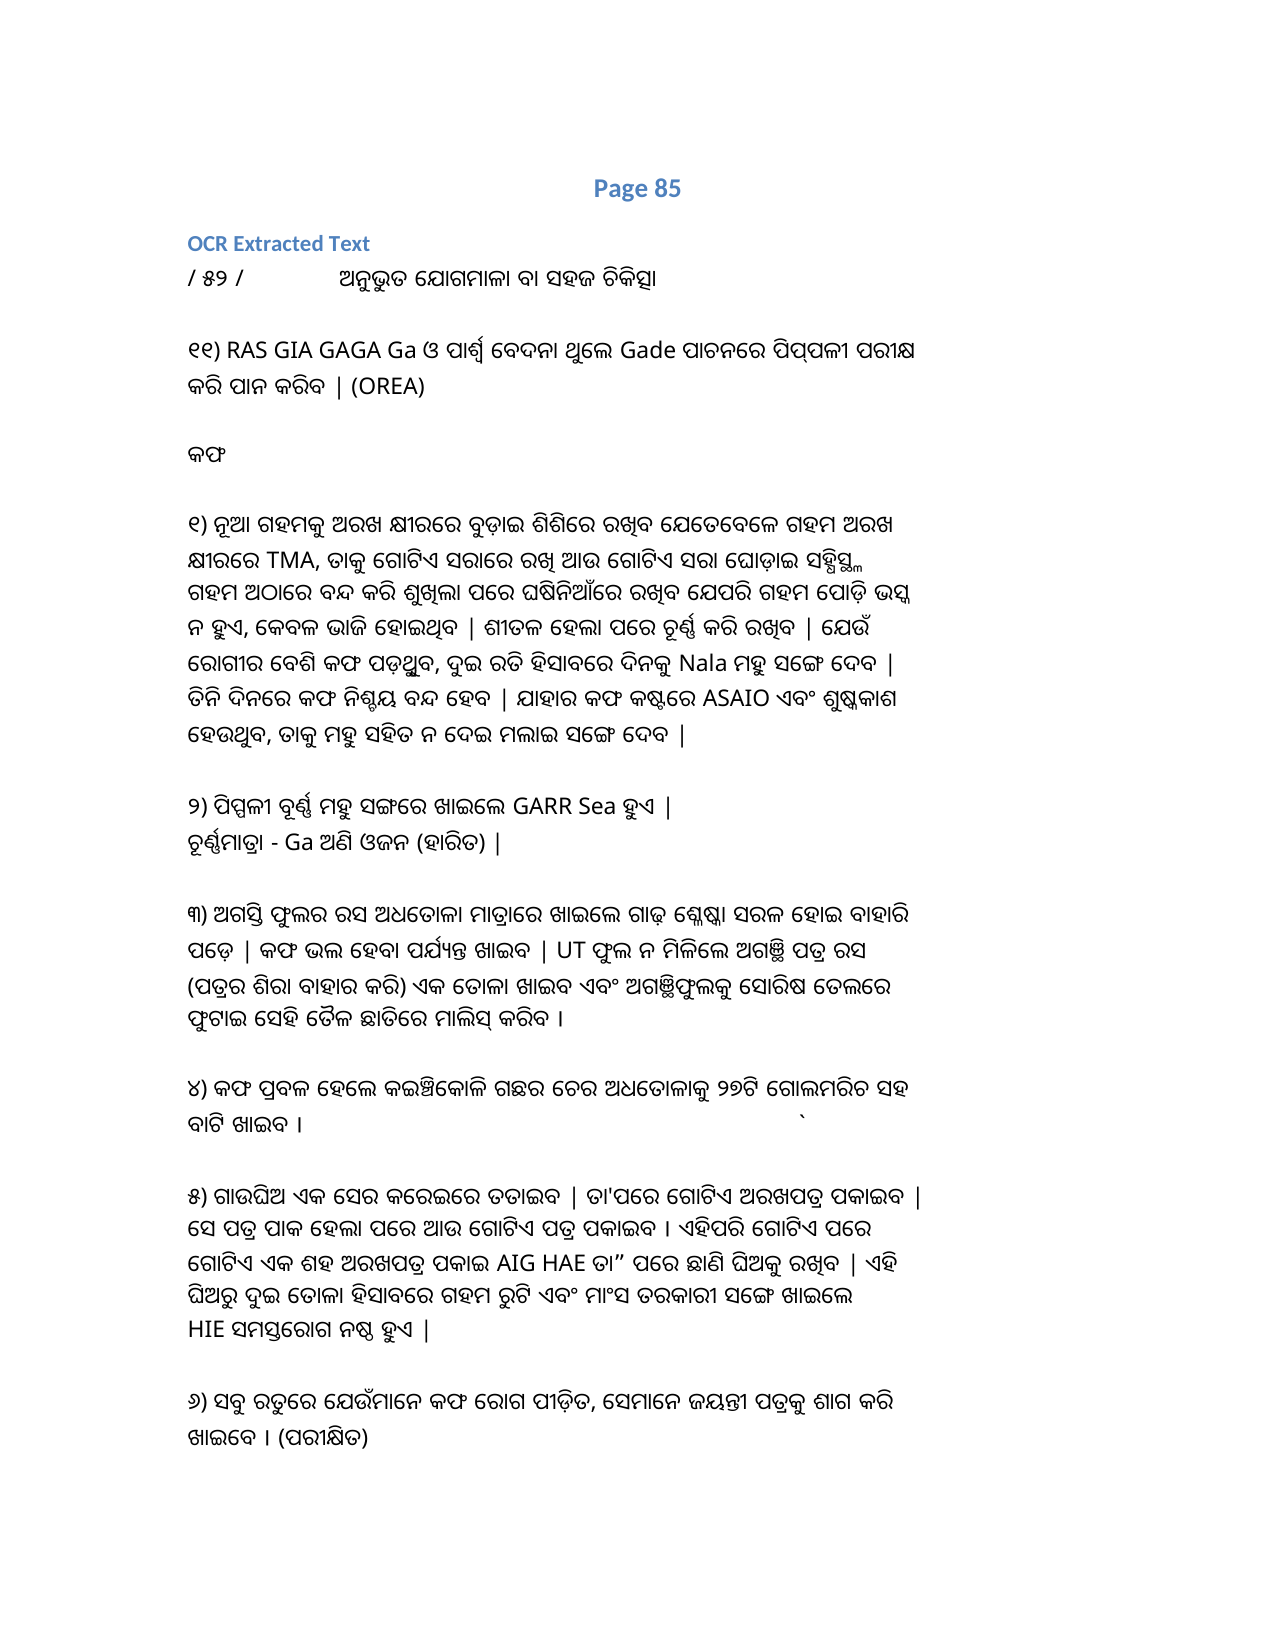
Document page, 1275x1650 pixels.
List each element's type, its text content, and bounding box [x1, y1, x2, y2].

subtitle Page 85 [187, 171, 1087, 204]
subtitle OCR Extracted Text [187, 229, 1087, 258]
text / ୫୨ / ଅନୁଭୁତ ଯୋଗମାଳା ବା ସହଜ ଚିକିତ୍ସା ୧୧) RAS GIA GAGA Ga ଓ ପାର୍ଶ୍ଵ ବେଦନା ଥୁଲେ Gade ପାଚନରେ ପିପ୍‌ପଳୀ ପରୀକ୍ଷ କରି ପାନ କରିବ | (OREA) କଫ ୧) ନୂଆ ଗହମକୁ ଅରଖ କ୍ଷୀରରେ ବୁଡ଼ାଇ ଶିଶିରେ ରଖିବ ଯେତେବେଳେ ଗହମ ଅରଖ କ୍ଷୀରରେ TMA, ତାକୁ ଗୋଟିଏ ସରାରେ ରଖି ଆଉ ଗୋଟିଏ ସରା ଘୋଡ଼ାଇ ସହ୍ଧିସ୍ଥ୍ଳ ଗହମ ଅଠାରେ ବନ୍ଦ କରି ଶୁଖିଲା ପରେ ଘଷିନିଆଁରେ ରଖିବ ଯେପରି ଗହମ ପୋଡ଼ି ଭସ୍କ ନ ହୁଏ, କେବଳ ଭାଜି ହୋଇଥିବ | ଶୀତଳ ହେଲା ପରେ ଚୂର୍ଣ୍ଣ କରି ରଖିବ | ଯେଉଁ ରୋଗୀର ବେଶି କଫ ପଡ଼ୁଥୁବ, ଦୁଇ ରତି ହିସାବରେ ଦିନକୁ Nala ମହୁ ସଙ୍ଗେ ଦେବ | ତିନି ଦିନରେ କଫ ନିଶ୍ଚୟ ବନ୍ଦ ହେବ | ଯାହାର କଫ କଷ୍ଟରେ ASAIO ଏବଂ ଶୁଷ୍କକାଶ ହେଉଥୁବ, ତାକୁ ମହୁ ସହିତ ନ ଦେଇ ମଲାଇ ସଙ୍ଗେ ଦେବ | ୨) ପିପ୍ପଳୀ ବୂର୍ଣ୍ଣ ମହୁ ସଙ୍ଗରେ ଖାଇଲେ GARR Sea ହୁଏ | ଚୂର୍ଣ୍ଣମାତ୍ରା - Ga ଅଣି ଓଜନ (ହାରିତ) | ୩) ଅଗସ୍ତି ଫୁଲର ରସ ଅଧତୋଳା ମାତ୍ରାରେ ଖାଇଲେ ଗାଢ଼ ଶ୍ଳେଷ୍କା ସରଳ ହୋଇ ବାହାରି ପଡ଼େ | କଫ ଭଲ ହେବା ପର୍ଯ୍ୟନ୍ତ ଖାଇବ | UT ଫୁଲ ନ ମିଳିଲେ ଅଗଞ୍ଥି ପତ୍ର ରସ (ପତ୍ରର ଶିରା ବାହାର କରି) ଏକ ତୋଳା ଖାଇବ ଏବଂ ଅଗଞ୍ଥିଫୁଲକୁ ସୋରିଷ ତେଲରେ ଫୁଟାଇ ସେହି ତୈଳ ଛାତିରେ ମାଲିସ୍‌ କରିବ । ୪) କଫ ପ୍ରବଳ ହେଲେ କଇଞ୍ଚିକୋଳି ଗଛର ଚେର ଅଧତୋଳାକୁ ୨୭ଟି ଗୋଲମରିଚ ସହ ବାଟି ଖାଇବ । ` ୫) ଗାଉଘିଅ ଏକ ସେର କରେଇରେ ତତାଇବ | ତା'ପରେ ଗୋଟିଏ ଅରଖପତ୍ର ପକାଇବ | ସେ ପତ୍ର ପାକ ହେଲା ପରେ ଆଉ ଗୋଟିଏ ପତ୍ର ପକାଇବ । ଏହିପରି ଗୋଟିଏ ପରେ ଗୋଟିଏ ଏକ ଶହ ଅରଖପତ୍ର ପକାଇ AIG HAE ତା” ପରେ ଛାଣି ଘିଅକୁ ରଖିବ | ଏହି ଘିଅରୁ ଦୁଇ ତୋଳା ହିସାବରେ ଗହମ ରୁଟି ଏବଂ ମାଂସ ତରକାରୀ ସଙ୍ଗେ ଖାଇଲେ HIE ସମସ୍ତରୋଗ ନଷ୍ଠ ହୁଏ | ୬) ସବୁ ରତୁରେ ଯେଉଁମାନେ କଫ ରୋଗ ପୀଡ଼ିତ, ସେମାନେ ଜୟନ୍ତୀ ପତ୍ରକୁ ଶାଗ କରି ଖାଇବେ । (ପରୀକ୍ଷିତ) [187, 262, 1087, 1452]
